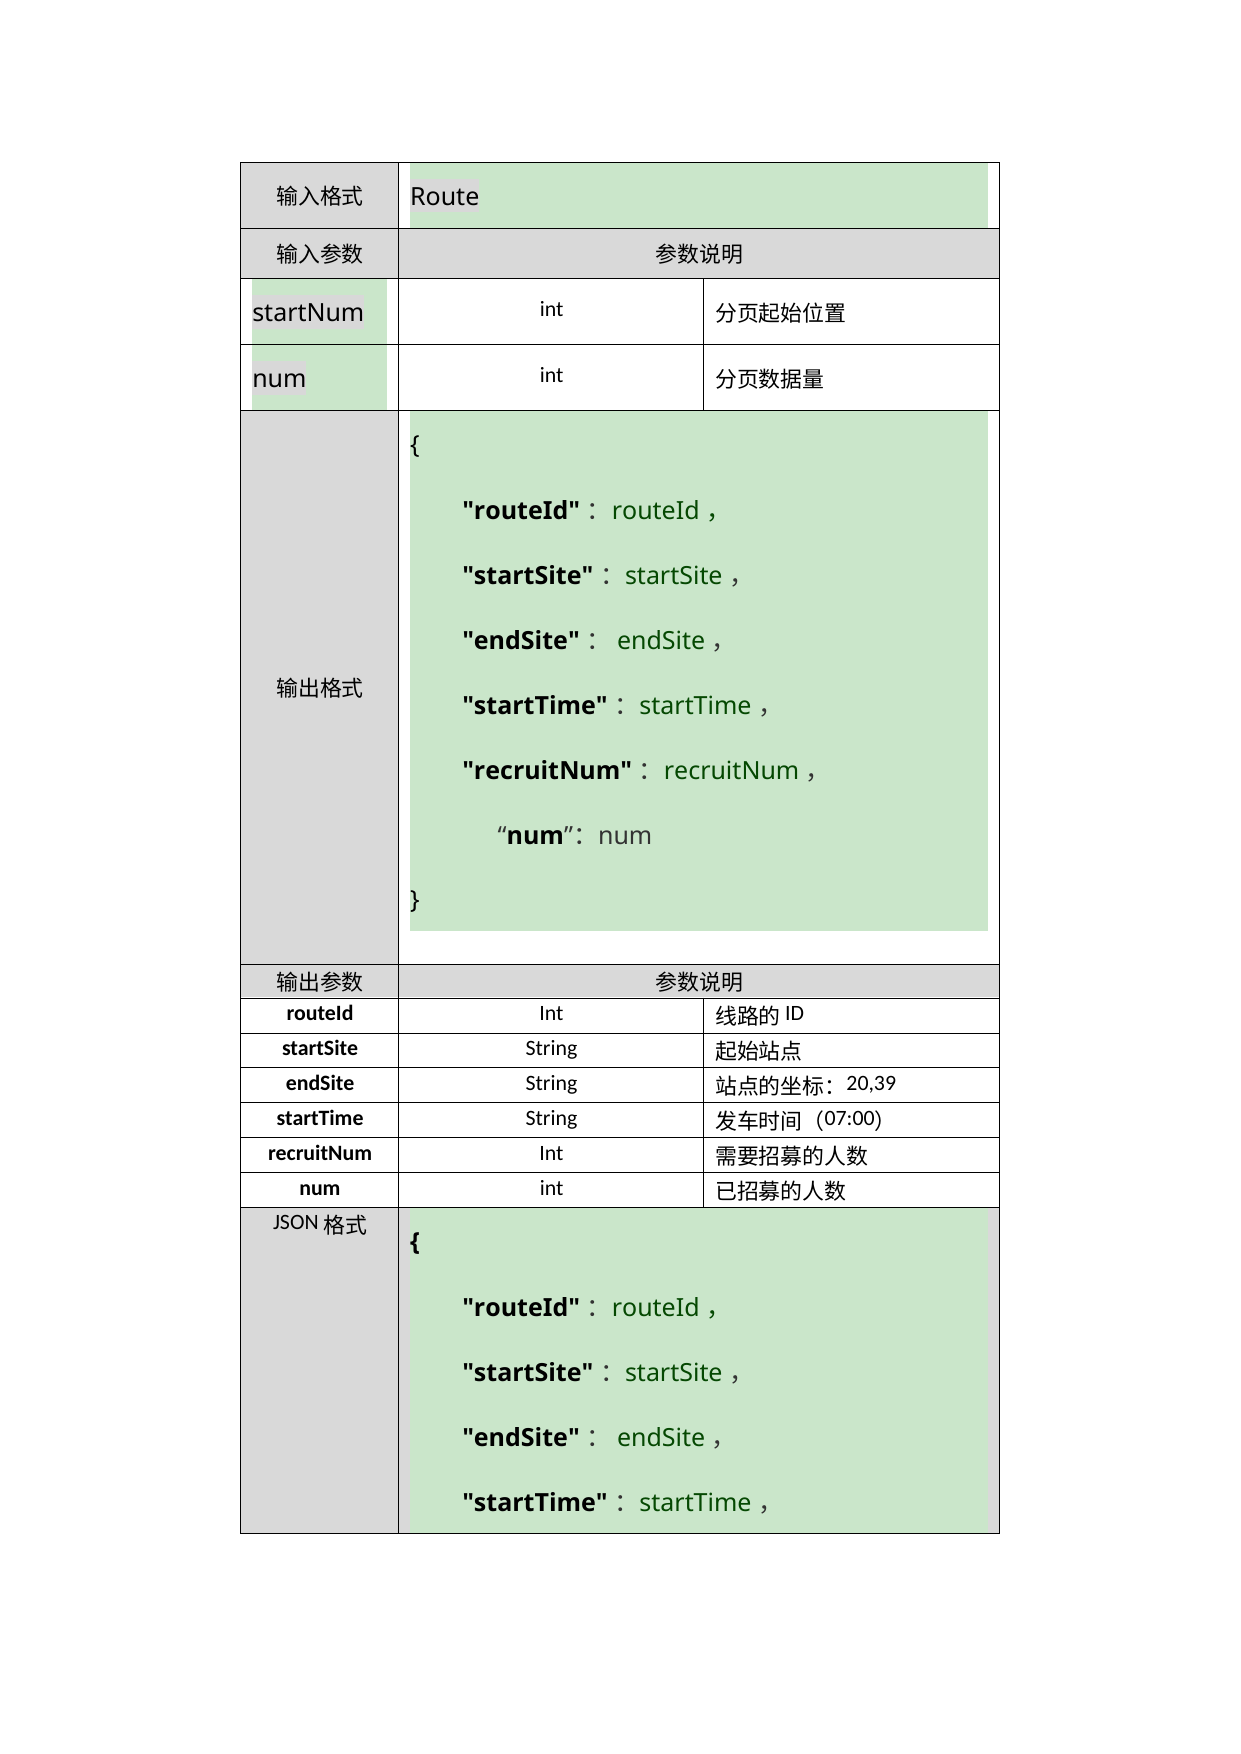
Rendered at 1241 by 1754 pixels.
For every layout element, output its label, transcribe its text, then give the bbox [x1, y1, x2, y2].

table_cell routeId [241, 999, 398, 1032]
table_cell num [241, 1173, 398, 1207]
table_cell String [399, 1068, 703, 1102]
table_cell startTime [241, 1103, 398, 1137]
table_cell int [399, 279, 703, 344]
table_cell JSON格式 [241, 1208, 398, 1533]
table_cell 起始站点 [704, 1034, 999, 1067]
table_cell 输出格式 [241, 411, 398, 964]
table_cell 分页数据量 [704, 345, 999, 410]
table_cell recruitNum [241, 1138, 398, 1172]
table_cell Int [399, 1138, 703, 1172]
table_cell 线路的ID [704, 999, 999, 1032]
table_cell 输出参数 [241, 965, 398, 997]
table_cell Int [399, 999, 703, 1032]
table_cell 参数说明 [399, 965, 999, 997]
table_cell 分页起始位置 [704, 279, 999, 344]
table_cell int [399, 1173, 703, 1207]
table_cell 参数说明 [399, 229, 999, 278]
table_cell 站点的坐标：20,39 [704, 1068, 999, 1102]
table_cell int [399, 345, 703, 410]
table_cell 已招募的人数 [704, 1173, 999, 1207]
table_cell 需要招募的人数 [704, 1138, 999, 1172]
table_cell String [399, 1103, 703, 1137]
table_cell endSite [241, 1068, 398, 1102]
table_cell { "routeId" ：routeId ， "startSite" ：startSite ， "endSite" ： endSite ， "startTime" ：startTime ， "recruitNum" ：recruitNum ， “num”：num } [399, 411, 999, 964]
table_cell String [399, 1034, 703, 1067]
table_cell 输入格式 [241, 163, 398, 228]
table_cell 输入参数 [241, 229, 398, 278]
table_cell 发车时间（07:00） [704, 1103, 999, 1137]
table_cell startSite [241, 1034, 398, 1067]
